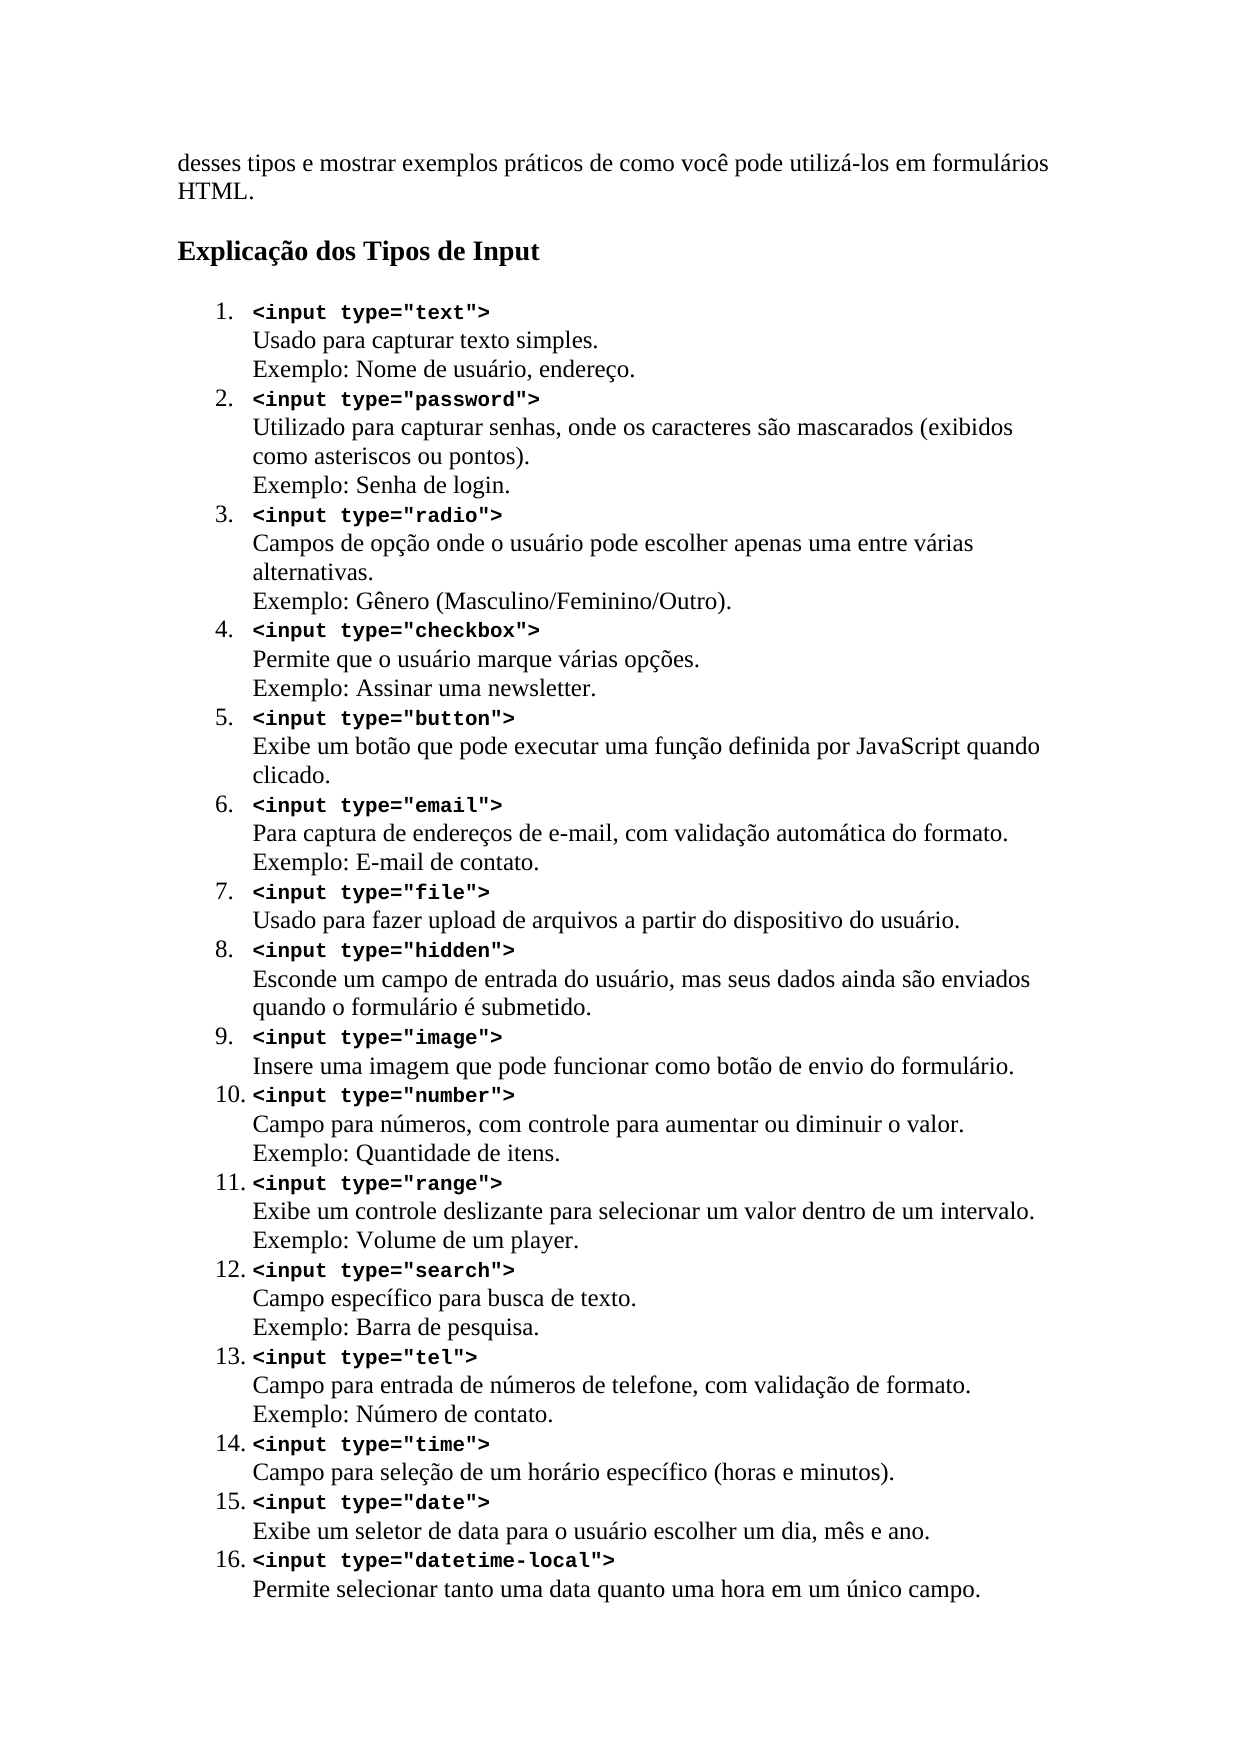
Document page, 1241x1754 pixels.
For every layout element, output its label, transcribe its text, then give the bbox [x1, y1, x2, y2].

list <input type="tel"> Campo para entrada de números de telefone, com validação de formato. Exemplo: Número de contato. [215, 1341, 1063, 1428]
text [177, 148, 1063, 205]
list <input type="text"> Usado para capturar texto simples. Exemplo: Nome de usuário, endereço. [215, 296, 1063, 383]
list <input type="search"> Campo específico para busca de texto. Exemplo: Barra de pesquisa. [215, 1254, 1063, 1341]
list <input type="range"> Exibe um controle deslizante para selecionar um valor dentro de um intervalo. Exemplo: Volume de um player. [215, 1167, 1063, 1254]
list <input type="date"> Exibe um seletor de data para o usuário escolher um dia, mês e ano. [215, 1486, 1063, 1544]
list <input type="datetime-local"> Permite selecionar tanto uma data quanto uma hora em um único campo. [215, 1544, 1063, 1603]
list <input type="button"> Exibe um botão que pode executar uma função definida por JavaScript quando clicado. [215, 702, 1063, 789]
list <input type="password"> Utilizado para capturar senhas, onde os caracteres são mascarados (exibidos como asteriscos ou pontos). Exemplo: Senha de login. [215, 383, 1063, 499]
list <input type="email"> Para captura de endereços de e-mail, com validação automática do formato. Exemplo: E-mail de contato. [215, 789, 1063, 876]
list <input type="number"> Campo para números, com controle para aumentar ou diminuir o valor. Exemplo: Quantidade de itens. [215, 1079, 1063, 1167]
list <input type="radio"> Campos de opção onde o usuário pode escolher apenas uma entre várias alternativas. Exemplo: Gênero (Masculino/Feminino/Outro). [215, 499, 1063, 614]
text Explicação dos Tipos de Input [177, 234, 1063, 267]
list <input type="file"> Usado para fazer upload de arquivos a partir do dispositivo do usuário. [215, 876, 1063, 934]
list <input type="checkbox"> Permite que o usuário marque várias opções. Exemplo: Assinar uma newsletter. [215, 614, 1063, 702]
list <input type="hidden"> Esconde um campo de entrada do usuário, mas seus dados ainda são enviados quando o formulário é submetido. [215, 934, 1063, 1021]
list <input type="time"> Campo para seleção de um horário específico (horas e minutos). [215, 1428, 1063, 1486]
list <input type="image"> Insere uma imagem que pode funcionar como botão de envio do formulário. [215, 1021, 1063, 1079]
